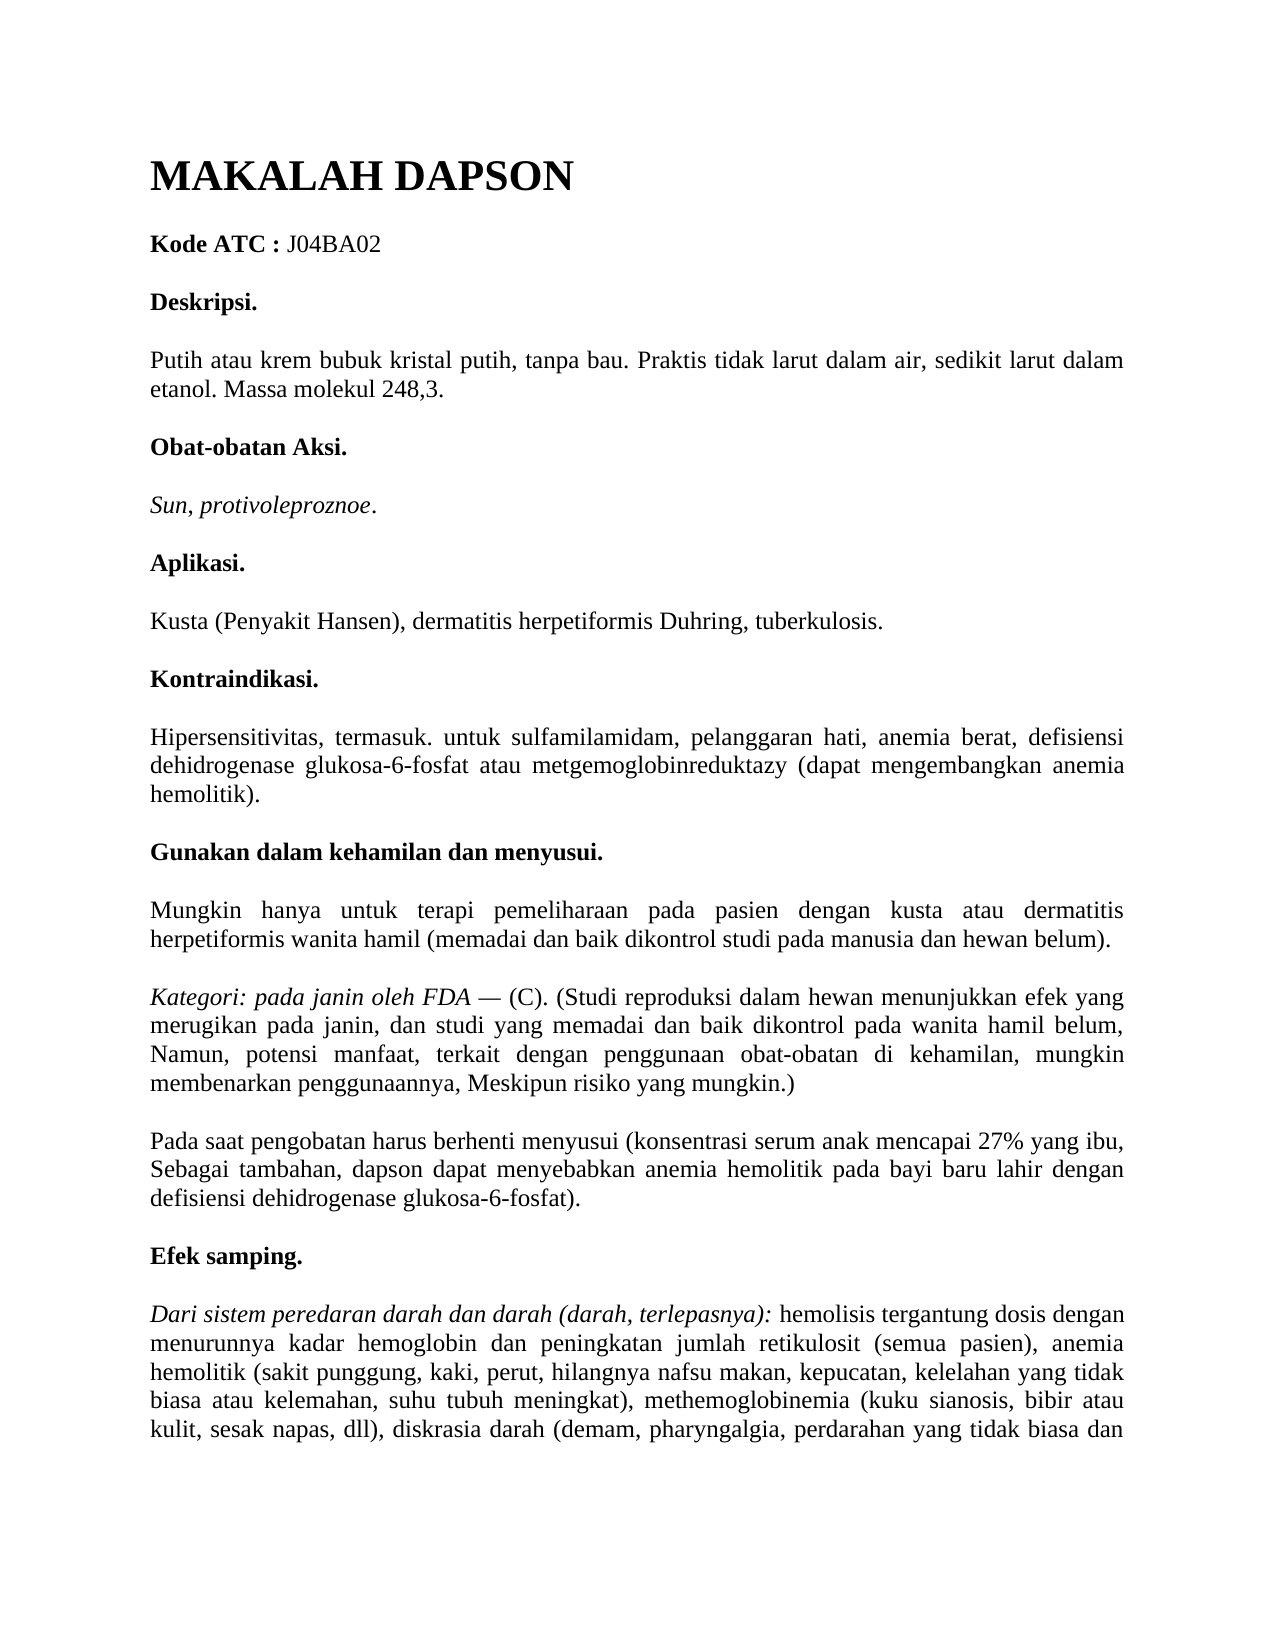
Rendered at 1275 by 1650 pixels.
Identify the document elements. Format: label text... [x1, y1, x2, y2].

text Pada saat pengobatan harus berhenti menyusui (konsentrasi serum anak mencapai 27% yang ibu, Sebagai tambahan, dapson dapat menyebabkan anemia hemolitik pada bayi baru lahir dengan defisiensi dehidrogenase glukosa-6-fosfat). [150, 1126, 1125, 1212]
text Kontraindikasi. [150, 664, 1125, 692]
text Mungkin hanya untuk terapi pemeliharaan pada pasien dengan kusta atau dermatitis herpetiformis wanita hamil (memadai dan baik dikontrol studi pada manusia dan hewan belum). [150, 895, 1125, 952]
text Hipersensitivitas, termasuk. untuk sulfamilamidam, pelanggaran hati, anemia berat, defisiensi dehidrogenase glukosa-6-fosfat atau metgemoglobinreduktazy (dapat mengembangkan anemia hemolitik). [150, 722, 1125, 808]
text Aplikasi. [150, 548, 1125, 577]
text Deskripsi. [150, 287, 1125, 316]
text Obat-obatan Aksi. [150, 432, 1125, 461]
text Efek samping. [150, 1241, 1125, 1270]
text Gunakan dalam kehamilan dan menyusui. [150, 837, 1125, 866]
text Kategori: pada janin oleh FDA — (C). (Studi reproduksi dalam hewan menunjukkan efek yang merugikan pada janin, dan studi yang memadai dan baik dikontrol pada wanita hamil belum, Namun, potensi manfaat, terkait dengan penggunaan obat-obatan di kehamilan, mungkin membenarkan penggunaannya, Meskipun risiko yang mungkin.) [150, 982, 1125, 1097]
text Kusta (Penyakit Hansen), dermatitis herpetiformis Duhring, tuberkulosis. [150, 606, 1125, 634]
text MAKALAH DAPSON [150, 150, 1125, 200]
text Kode ATC : J04BA02 [150, 229, 1125, 258]
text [150, 1299, 1125, 1443]
text Putih atau krem ​​bubuk kristal putih, tanpa bau. Praktis tidak larut dalam air, sedikit larut dalam etanol. Massa molekul 248,3. [150, 345, 1125, 403]
text Sun, protivoleproznoe. [150, 490, 1125, 519]
